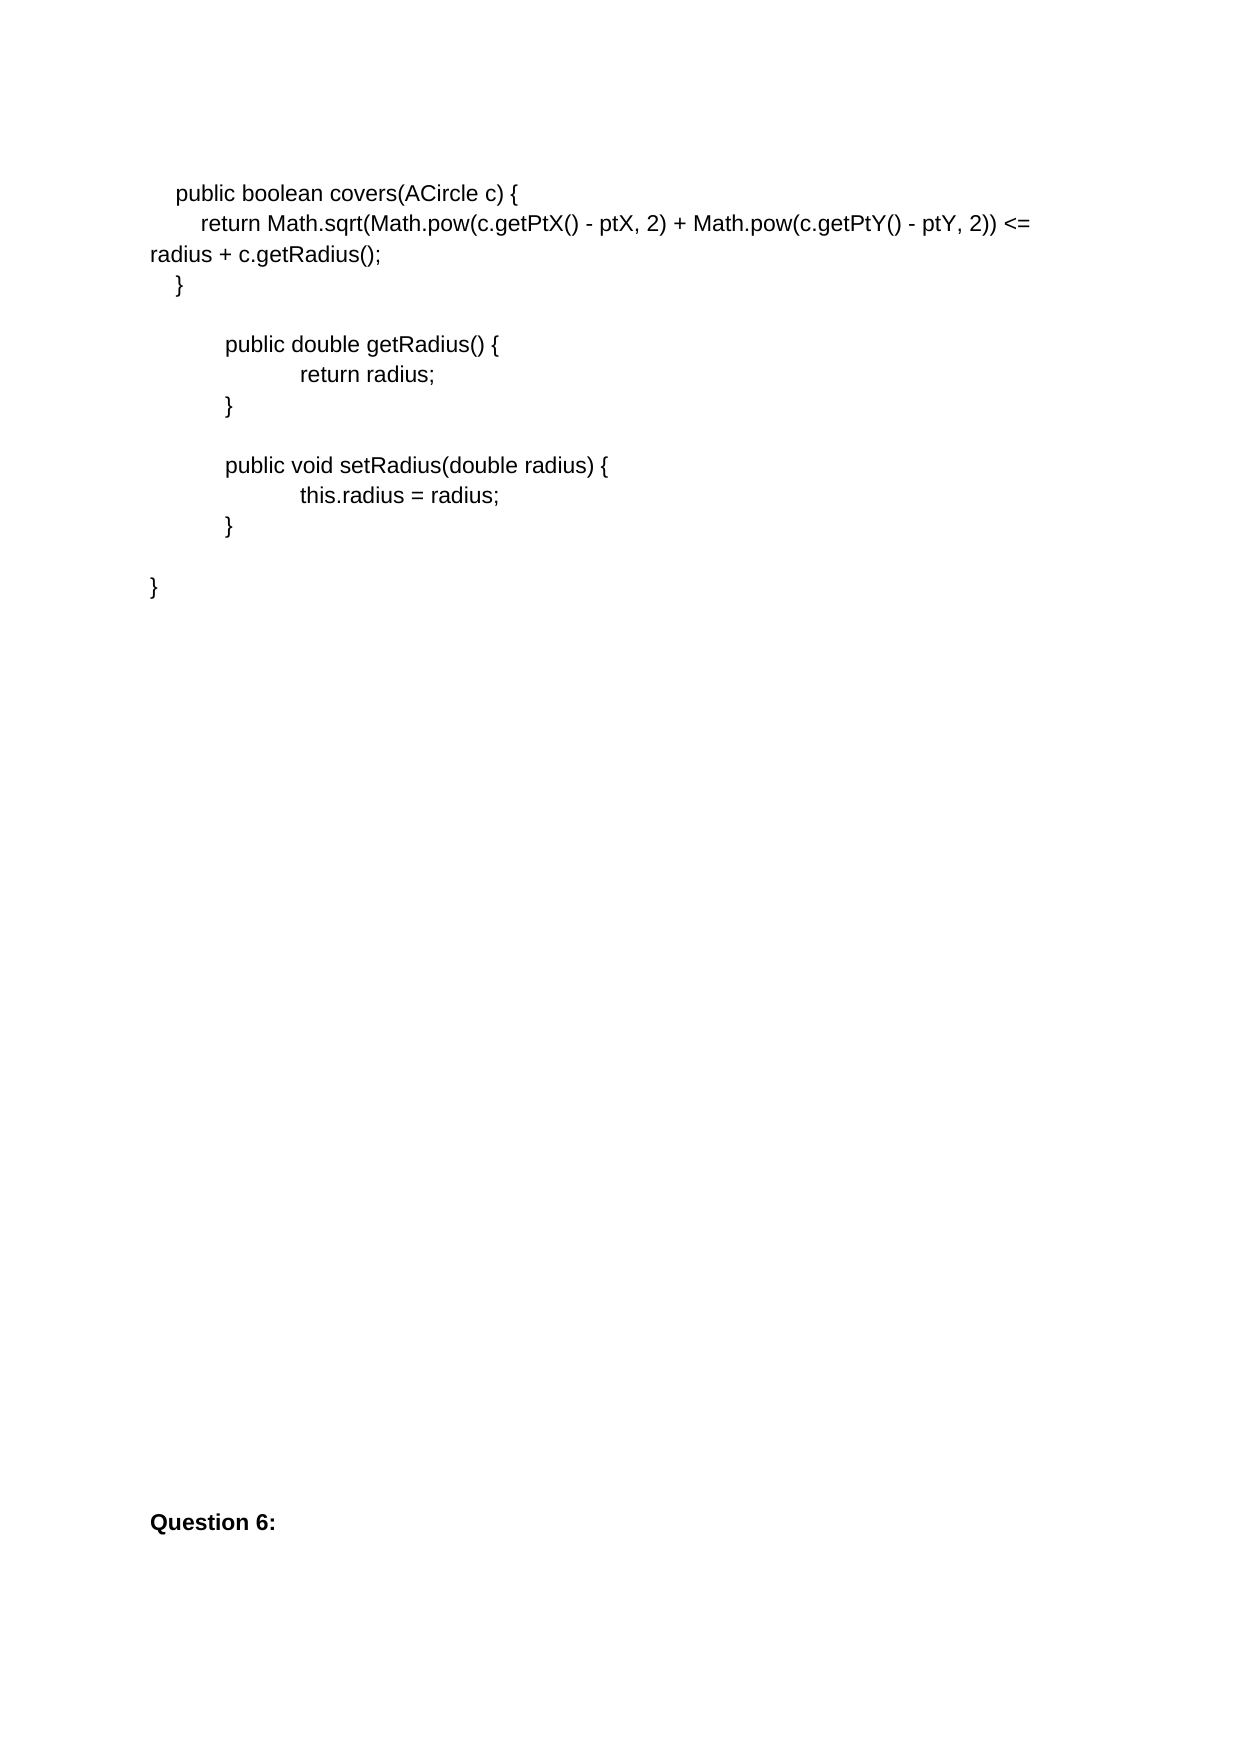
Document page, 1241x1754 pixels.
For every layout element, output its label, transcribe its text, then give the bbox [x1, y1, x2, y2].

text public boolean covers(ACircle c) { [150, 180, 1090, 207]
text this.radius = radius; [150, 482, 1090, 509]
text } [150, 271, 1090, 297]
text return radius; [150, 361, 1090, 388]
text } [150, 512, 1090, 539]
text } [150, 392, 1090, 418]
text public double getRadius() { [150, 331, 1090, 358]
text public void setRadius(double radius) { [150, 452, 1090, 478]
text Question 6: [150, 1509, 1090, 1536]
text return Math.sqrt(Math.pow(c.getPtX() - ptX, 2) + Math.pow(c.getPtY() - ptY, 2)) <= radius + c.getRadius(); [150, 210, 1090, 267]
text } [150, 573, 1090, 599]
